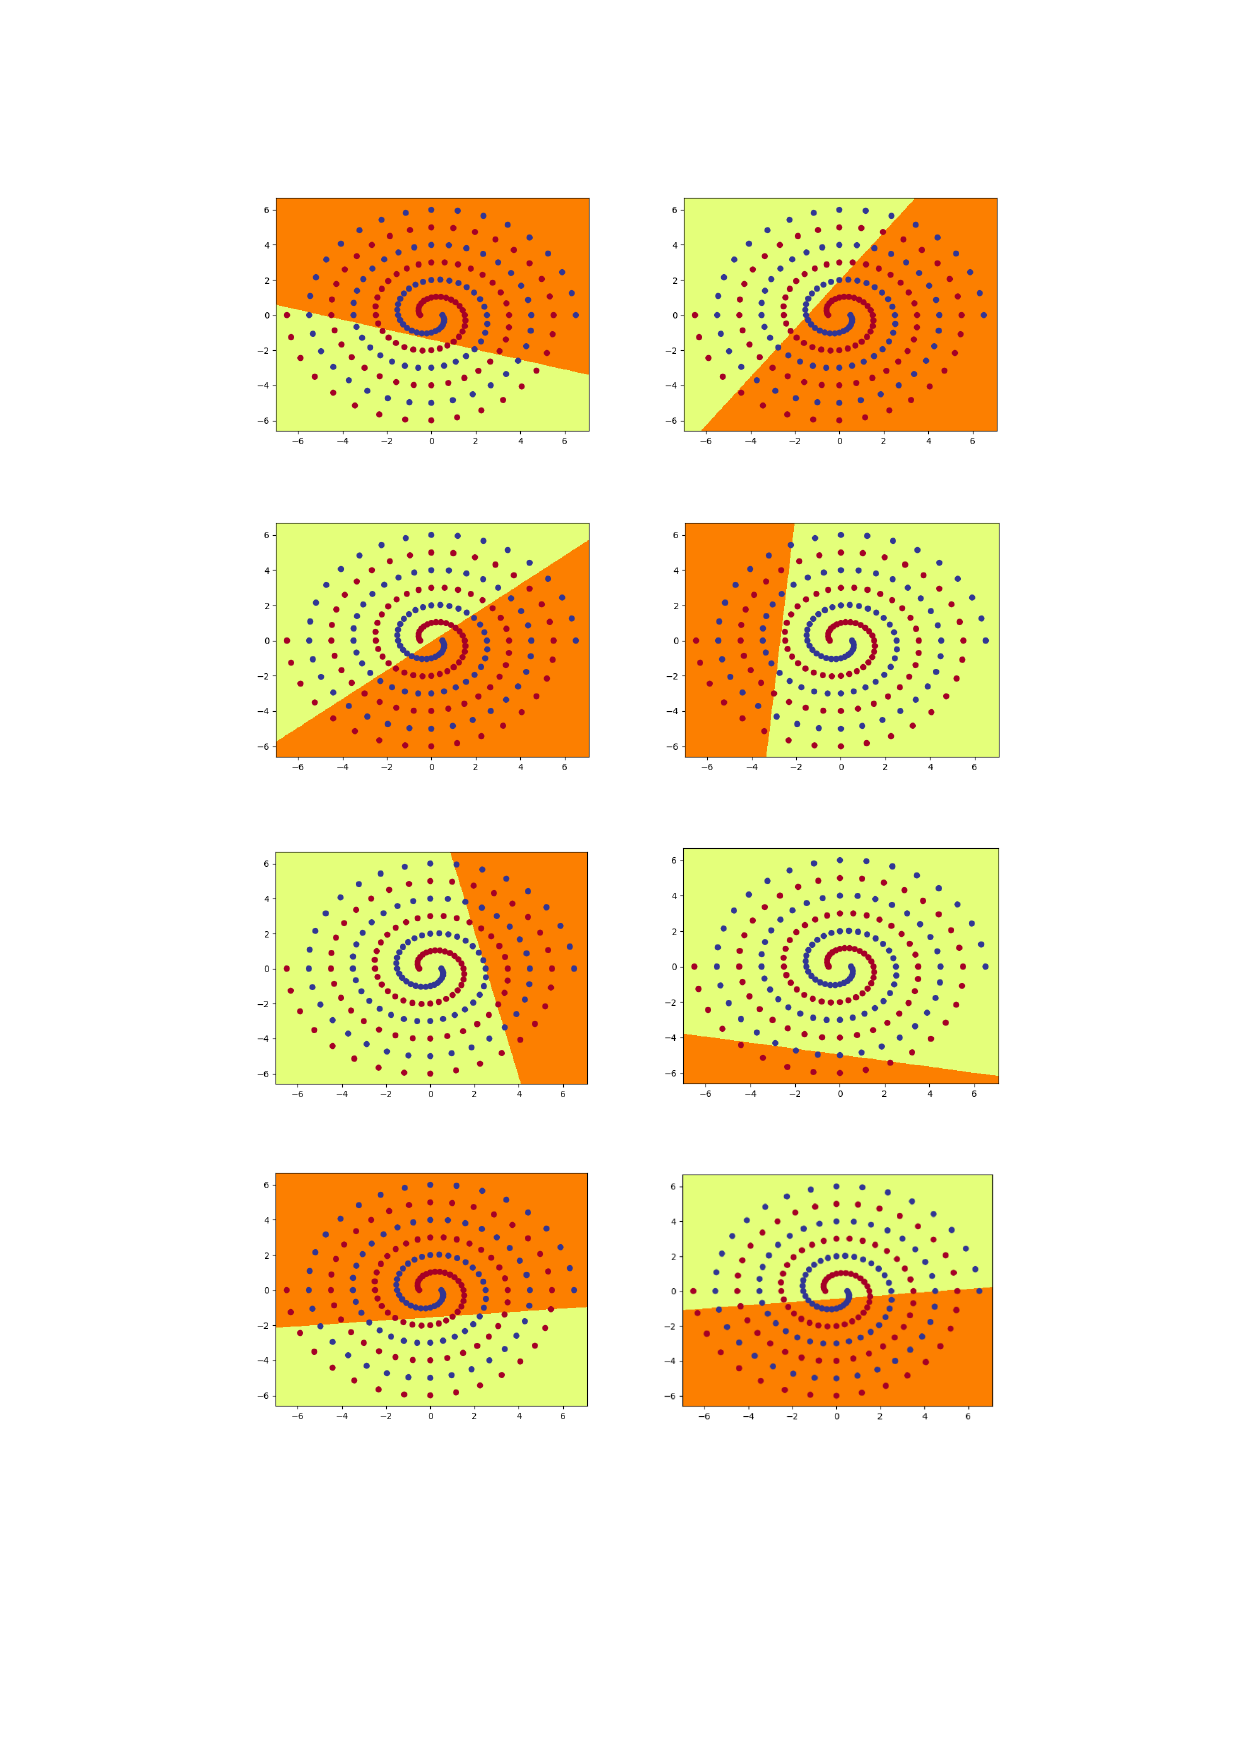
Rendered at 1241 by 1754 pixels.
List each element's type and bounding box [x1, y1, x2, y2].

picture [632, 812, 1039, 1117]
picture [225, 487, 629, 790]
picture [225, 162, 628, 464]
picture [633, 162, 1037, 464]
picture [225, 1137, 627, 1439]
picture [632, 1138, 1032, 1439]
list [225, 162, 1053, 487]
picture [225, 815, 627, 1117]
picture [634, 487, 1039, 790]
